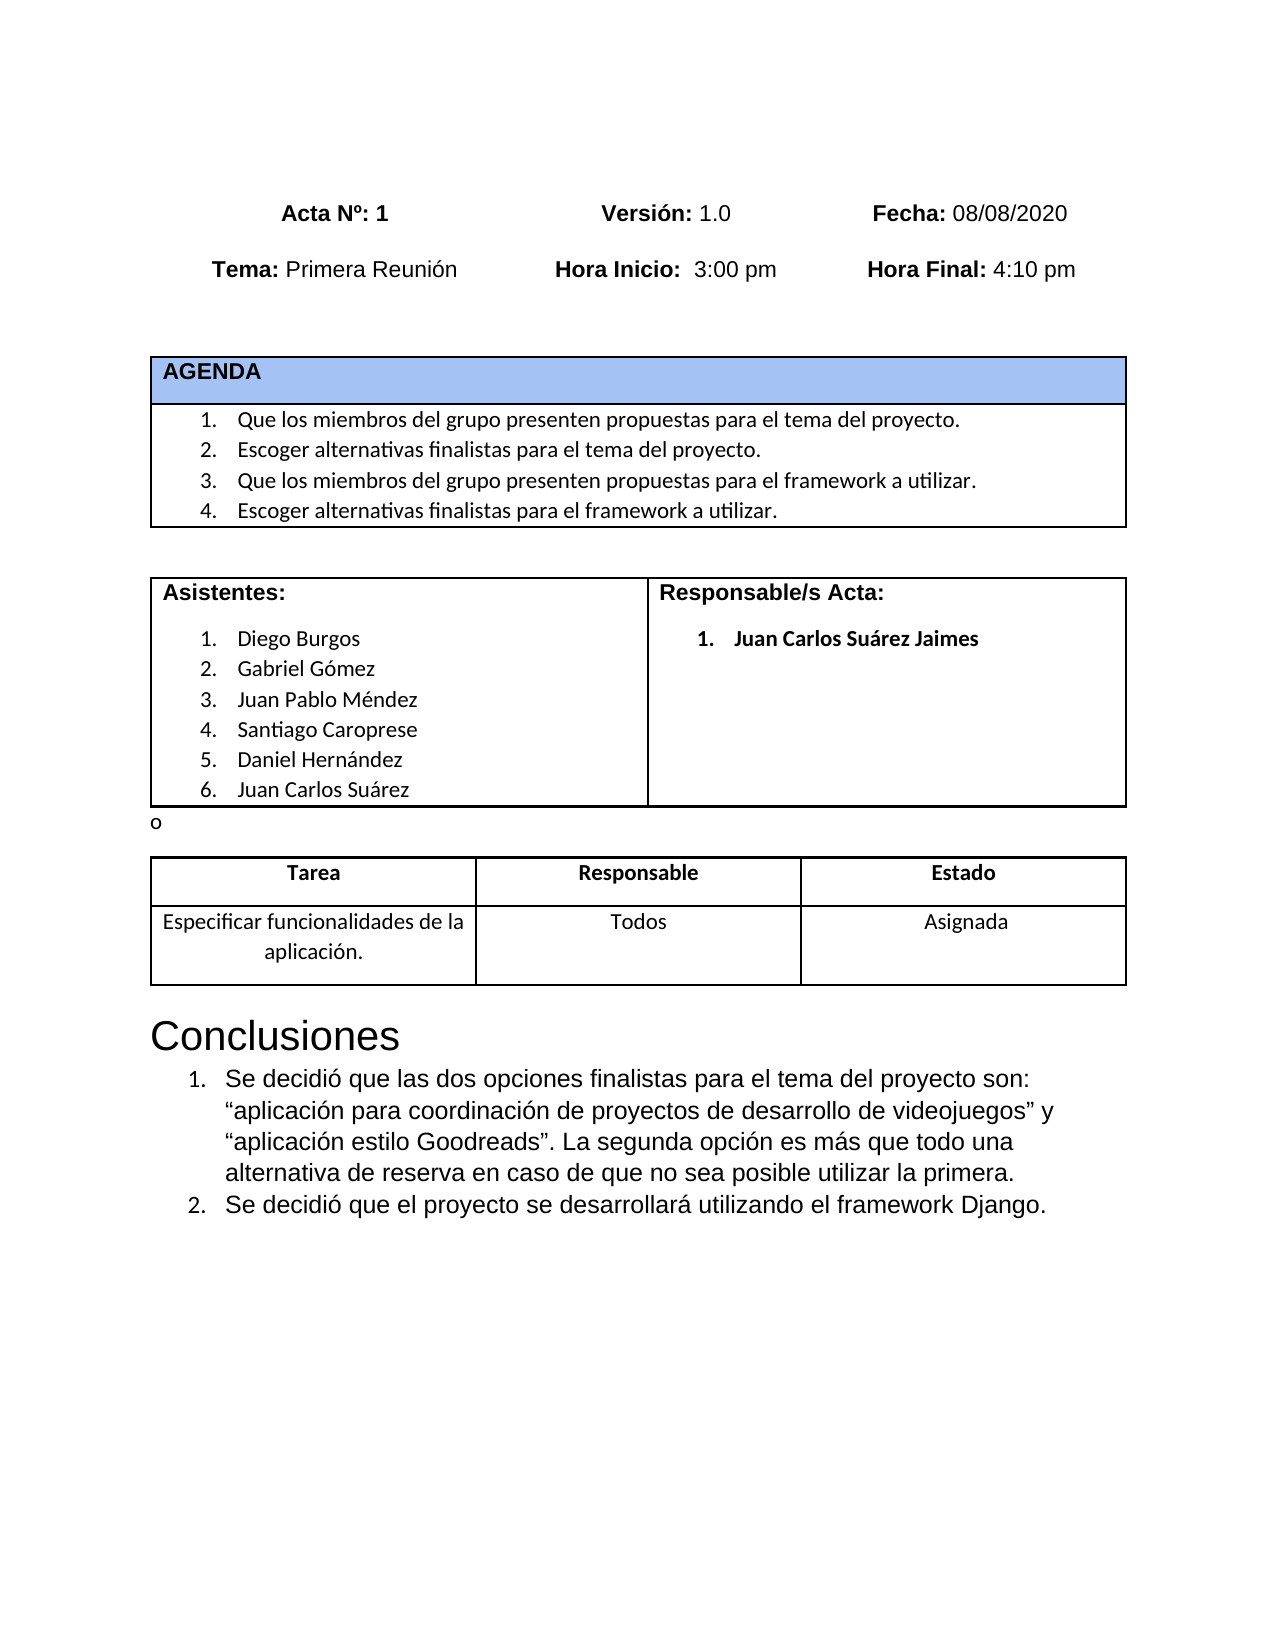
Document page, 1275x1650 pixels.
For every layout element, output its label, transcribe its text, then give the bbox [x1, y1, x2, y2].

table_header Responsable [477, 859, 800, 905]
list Se decidió que las dos opciones finalistas para el tema del proyecto son: “aplicación para coordinación de proyectos de desarrollo de videojuegos” y “aplicación estilo Goodreads”. La segunda opción es más que todo una alternativa de reserva en caso de que no sea posible utilizar la primera. [187, 1063, 1125, 1187]
table_cell Especificar funcionalidades de la aplicación. [152, 907, 475, 984]
table_cell Hora Inicio: 3:00 pm [519, 256, 813, 305]
table_header Responsable/s Acta: Juan Carlos Suárez Jaimes [649, 579, 1125, 805]
table_cell Que los miembros del grupo presenten propuestas para el tema del proyecto. Escoger alternativas finalistas para el tema del proyecto. Que los miembros del grupo presenten propuestas para el framework a utilizar. Escoger alternativas finalistas para el framework a utilizar. [152, 405, 1125, 526]
table_cell Todos [477, 907, 800, 984]
table_header Fecha: 08/08/2020 [815, 200, 1125, 254]
table_cell Tema: Primera Reunión [152, 256, 517, 305]
table_header Acta Nº: 1 [152, 200, 517, 254]
table_cell Asignada [802, 907, 1125, 984]
table_header Asistentes: Diego Burgos Gabriel Gómez Juan Pablo Méndez Santiago Caroprese Daniel Hernández Juan Carlos Suárez [152, 579, 647, 805]
table_header Tarea [152, 859, 475, 905]
table_header AGENDA [152, 358, 1125, 403]
table_header Estado [802, 859, 1125, 905]
list Se decidió que el proyecto se desarrollará utilizando el framework Django. [187, 1189, 1125, 1219]
table_header Versión: 1.0 [519, 200, 813, 254]
text o [150, 808, 1125, 836]
subtitle Conclusiones [150, 1011, 1125, 1059]
table_cell Hora Final: 4:10 pm [815, 256, 1125, 305]
